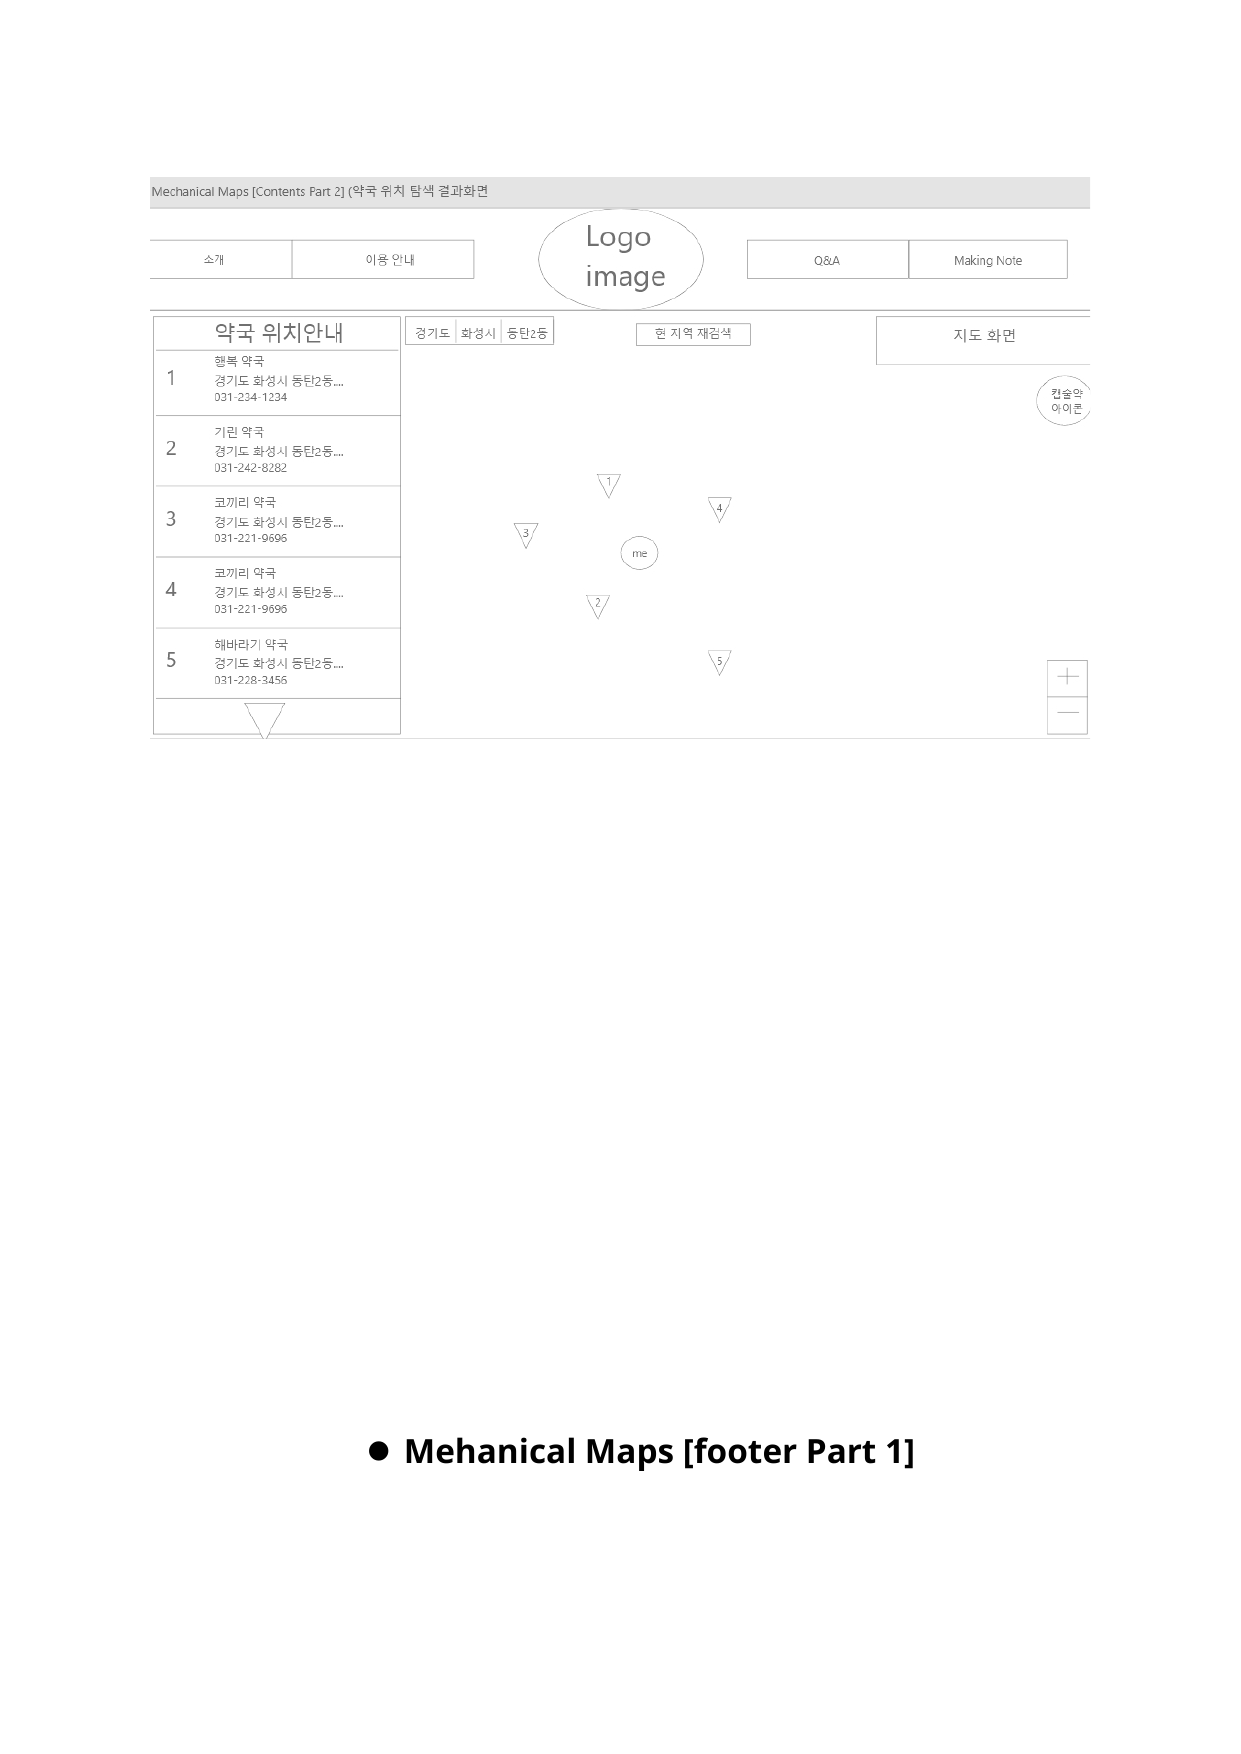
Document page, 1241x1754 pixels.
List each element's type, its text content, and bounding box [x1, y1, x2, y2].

title Mehanical Maps [footer Part 1] [192, 1428, 1090, 1473]
picture [150, 177, 1091, 739]
